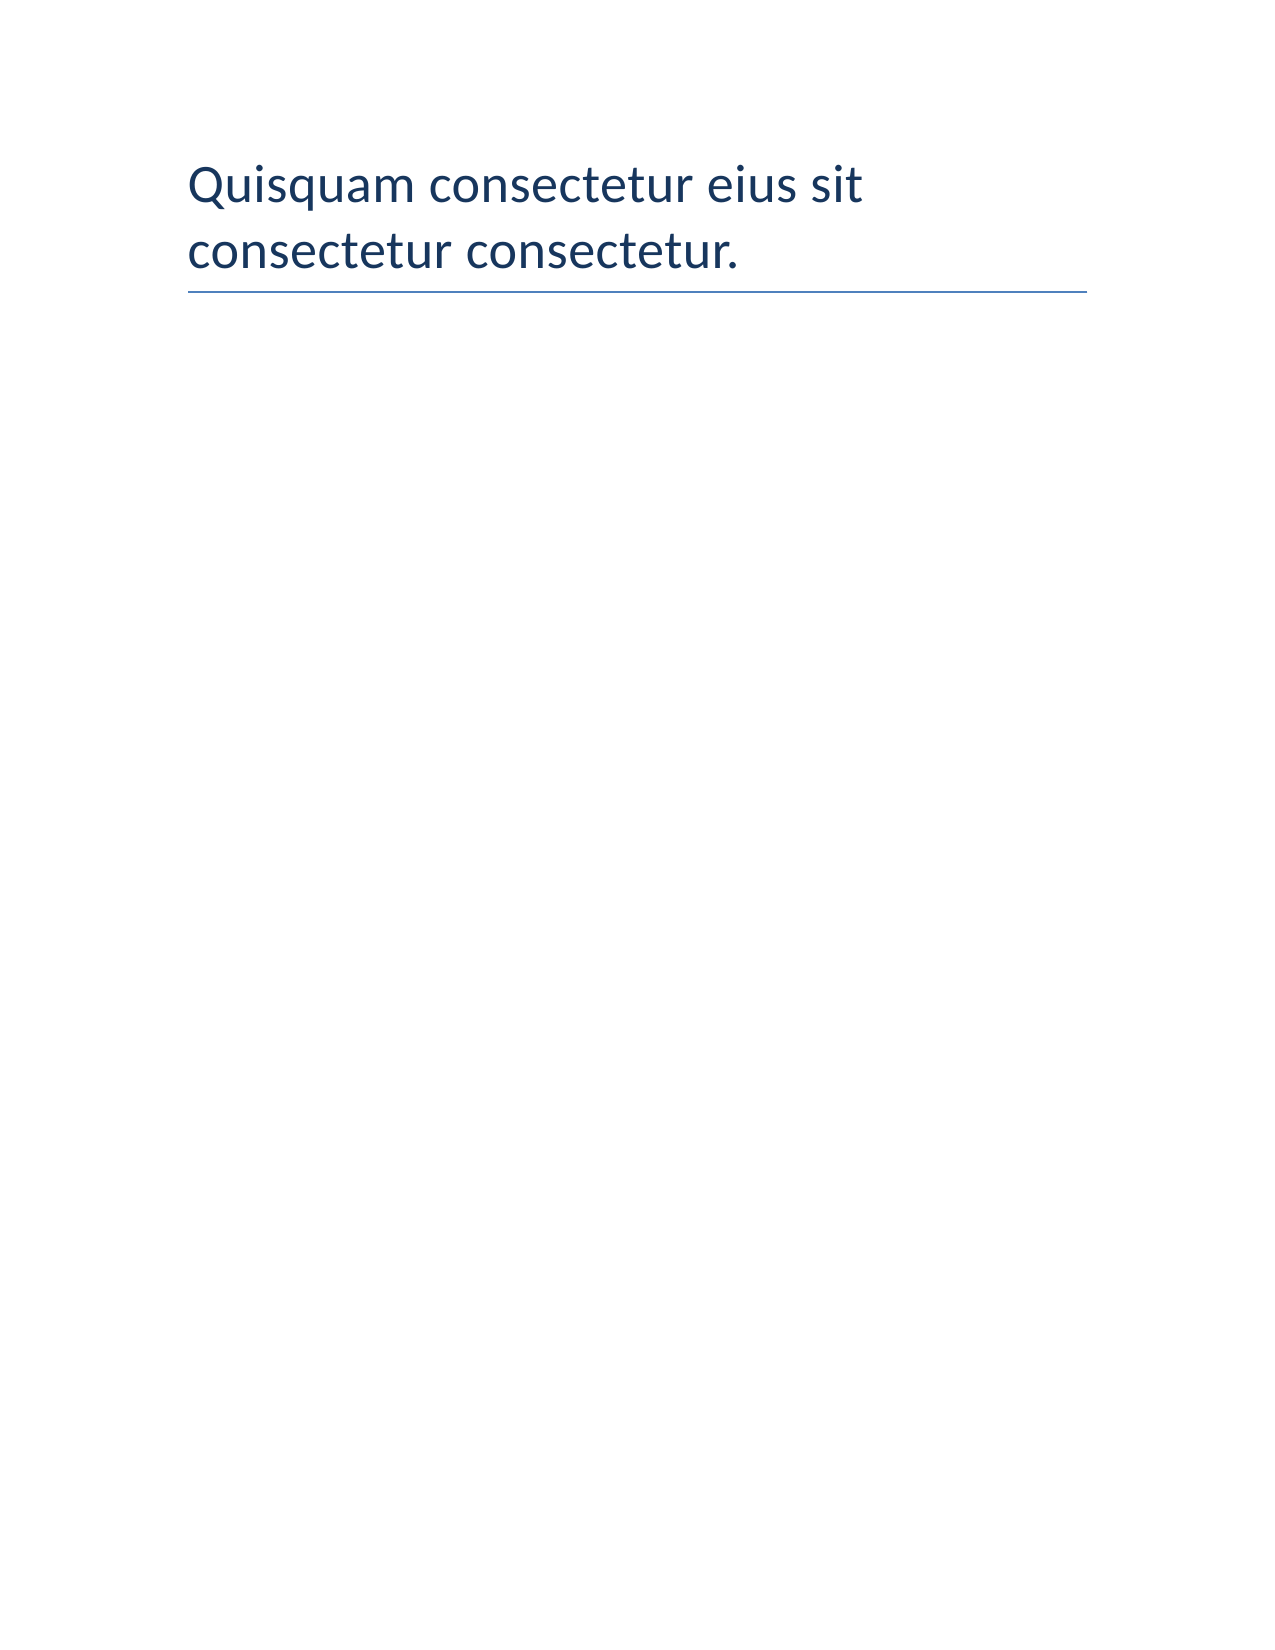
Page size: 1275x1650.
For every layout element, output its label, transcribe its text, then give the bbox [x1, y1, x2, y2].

title Quisquam consectetur eius sit consectetur consectetur. [187, 150, 1087, 293]
